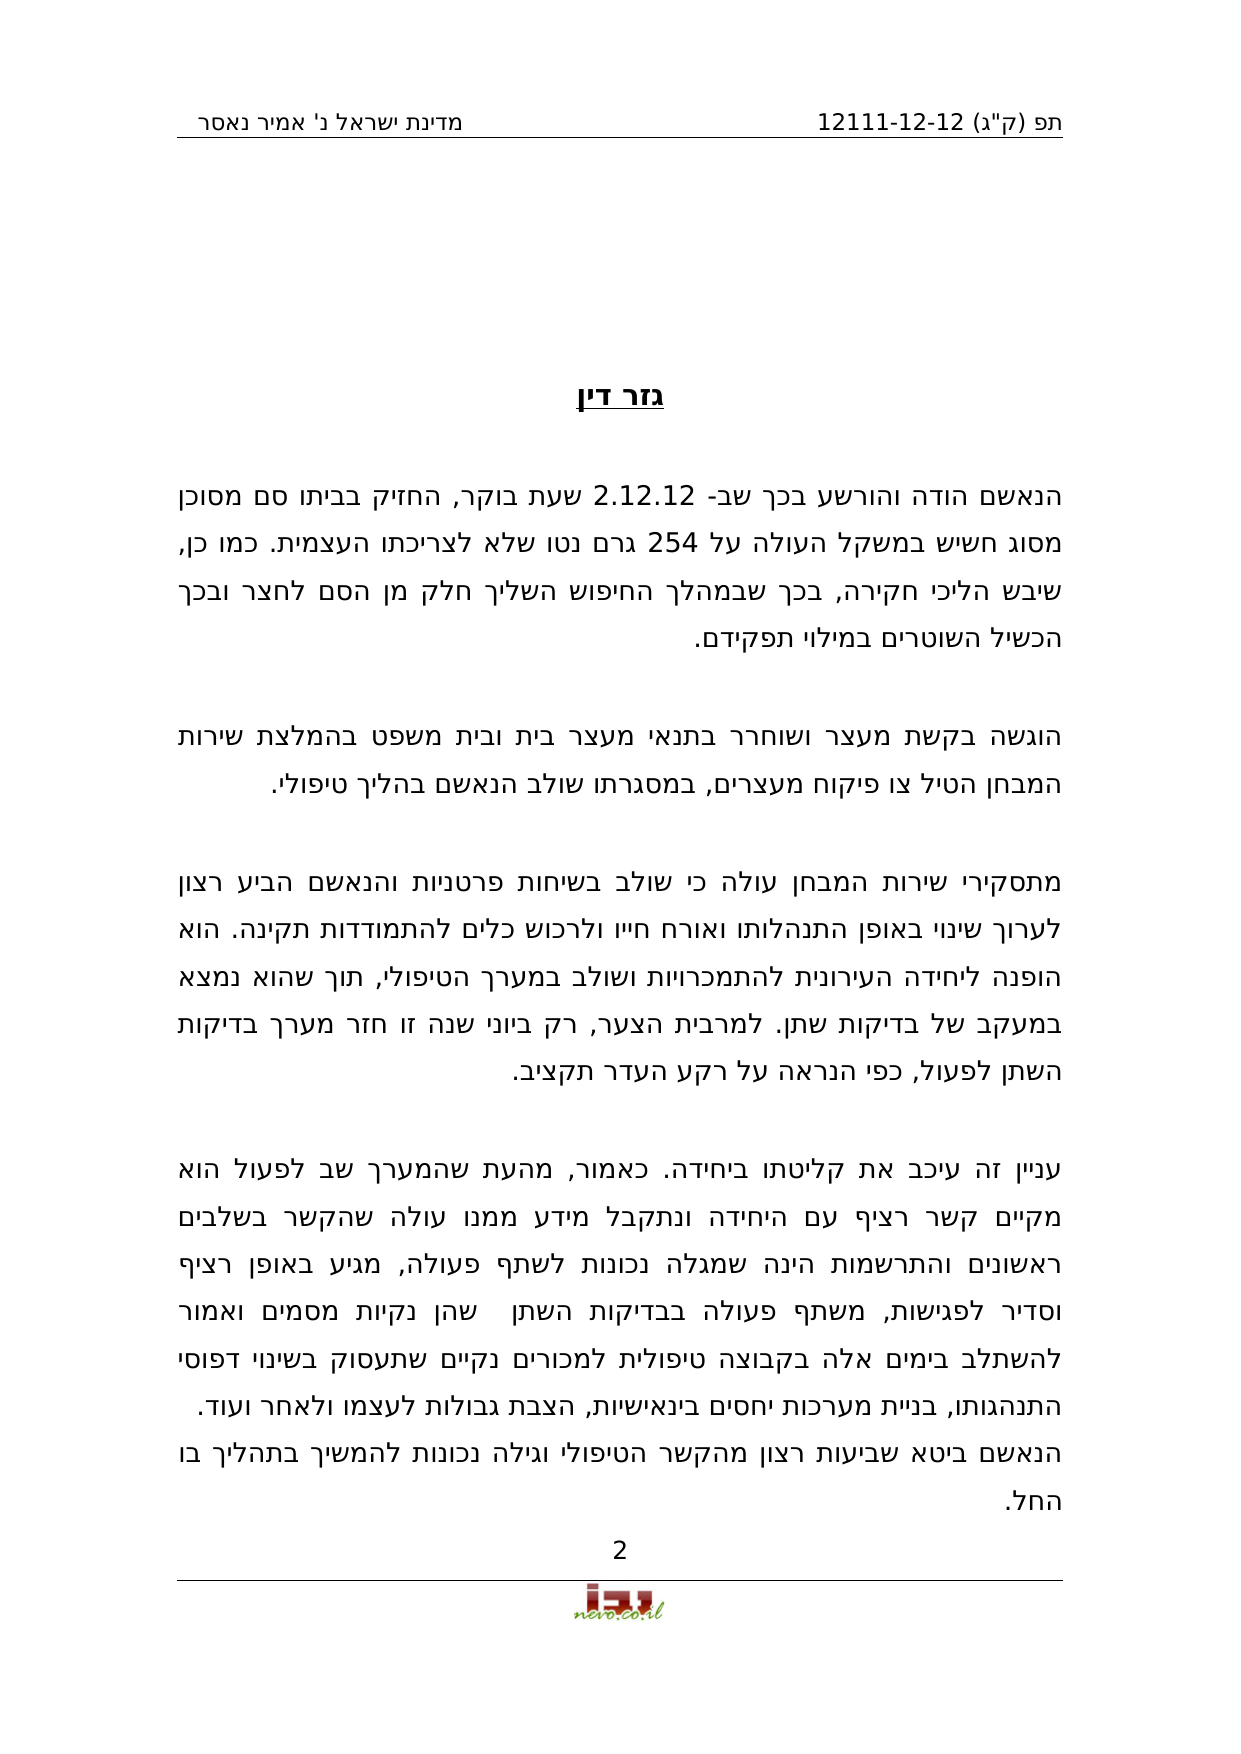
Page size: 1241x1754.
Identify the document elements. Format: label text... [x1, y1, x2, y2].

text הנאשם הודה והורשע בכך שב- 2.12.12 שעת בוקר, החזיק בביתו סם מסוכן מסוג חשיש במשקל העולה על 254 גרם נטו שלא לצריכתו העצמית. כמו כן, שיבש הליכי חקירה, בכך שבמהלך החיפוש השליך חלק מן הסם לחצר ובכך הכשיל השוטרים במילוי תפקידם. [177, 480, 1063, 654]
text הוגשה בקשת מעצר ושוחרר בתנאי מעצר בית ובית משפט בהמלצת שירות המבחן הטיל צו פיקוח מעצרים, במסגרתו שולב הנאשם בהליך טיפולי. [177, 721, 1063, 799]
text מתסקירי שירות המבחן עולה כי שולב בשיחות פרטניות והנאשם הביע רצון לערוך שינוי באופן התנהלותו ואורח חייו ולרכוש כלים להתמודדות תקינה. הוא הופנה ליחידה העירונית להתמכרויות ושולב במערך הטיפולי, תוך שהוא נמצא במעקב של בדיקות שתן. למרבית הצער, רק ביוני שנה זו חזר מערך בדיקות השתן לפעול, כפי הנראה על רקע העדר תקציב. [177, 866, 1063, 1087]
text עניין זה עיכב את קליטתו ביחידה. כאמור, מהעת שהמערך שב לפעול הוא מקיים קשר רציף עם היחידה ונתקבל מידע ממנו עולה שהקשר בשלבים ראשונים והתרשמות הינה שמגלה נכונות לשתף פעולה, מגיע באופן רציף וסדיר לפגישות, משתף פעולה בבדיקות השתן שהן נקיות מסמים ואמור להשתלב בימים אלה בקבוצה טיפולית למכורים נקיים שתעסוק בשינוי דפוסי התנהגותו, בניית מערכות יחסים בינאישיות, הצבת גבולות לעצמו ולאחר ועוד. [177, 1154, 1063, 1422]
text הנאשם ביטא שביעות רצון מהקשר הטיפולי וגילה נכונות להמשיך בתהליך בו החל. [177, 1437, 1063, 1516]
text גזר דין [177, 378, 1063, 412]
picture [574, 1583, 666, 1621]
